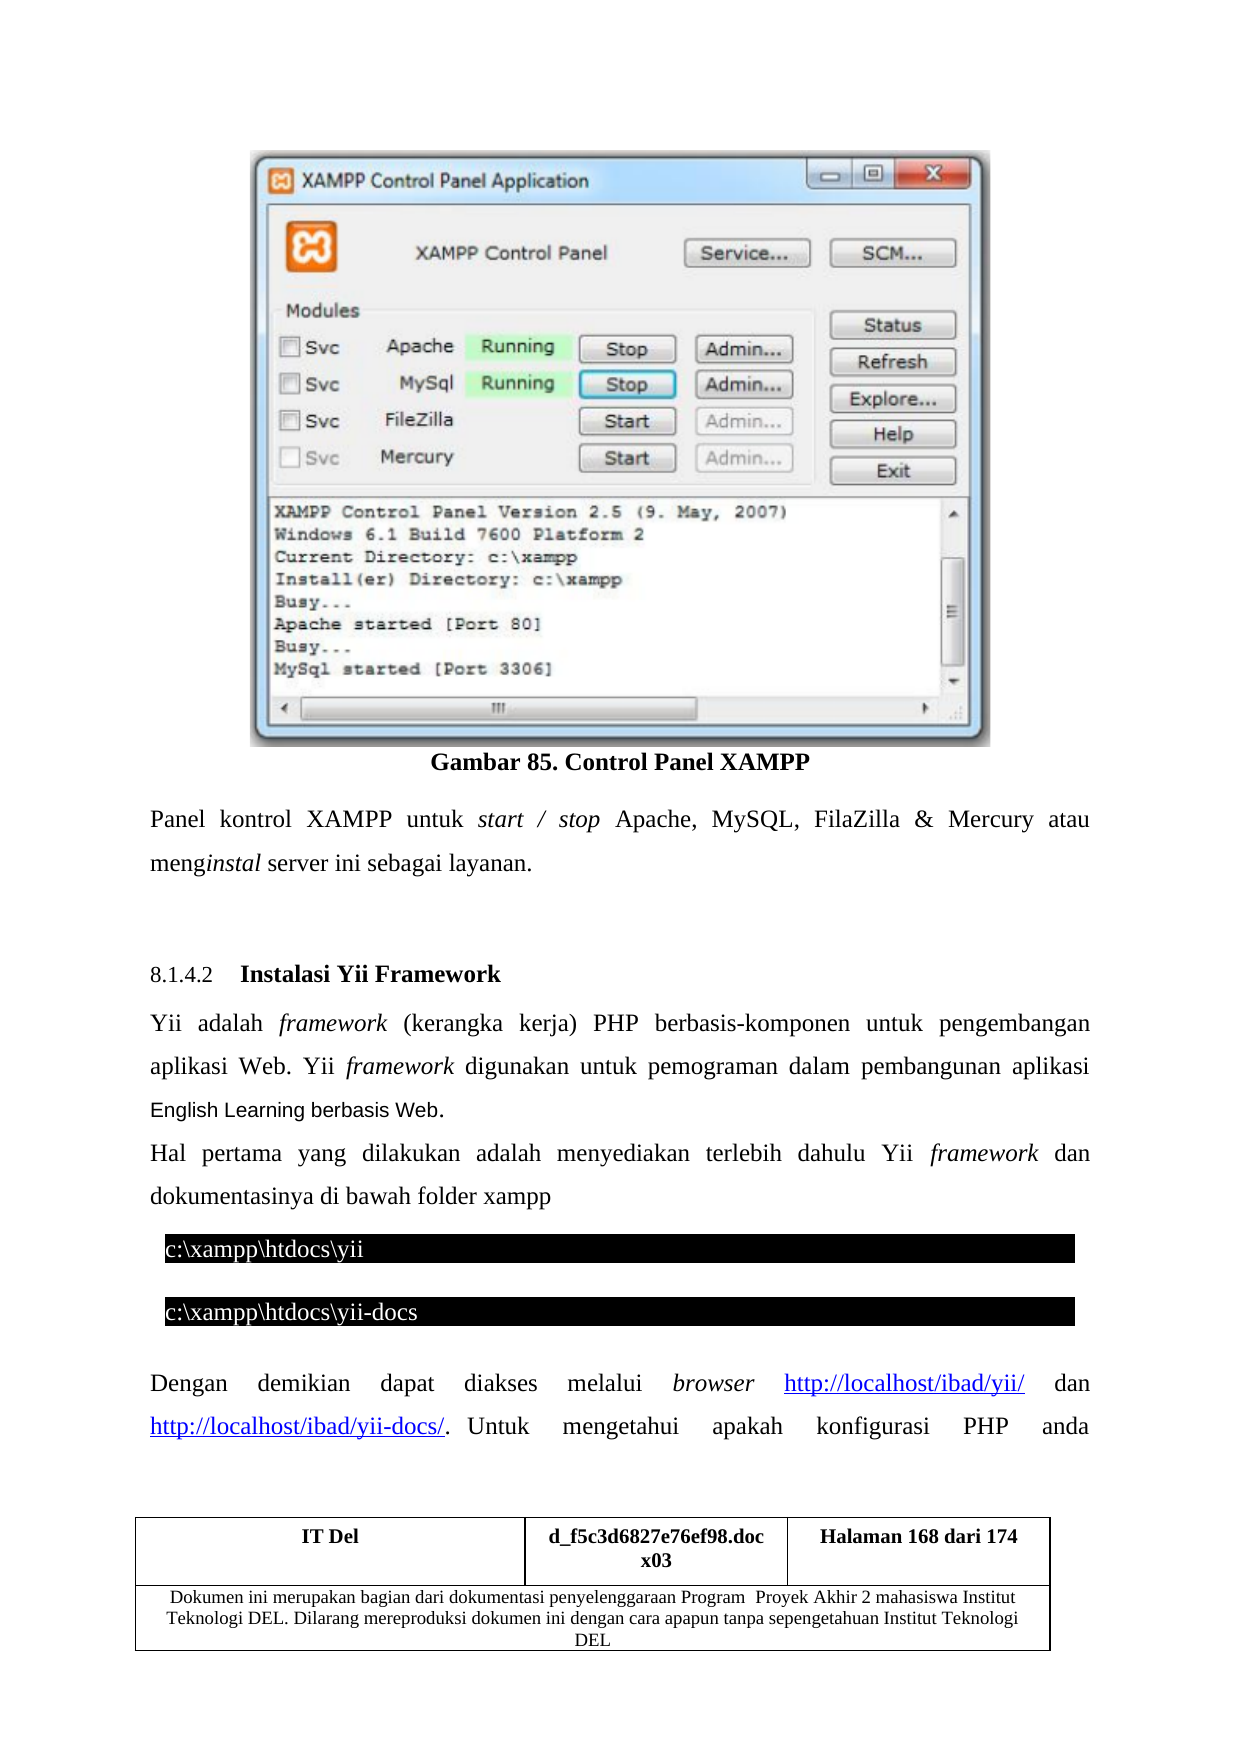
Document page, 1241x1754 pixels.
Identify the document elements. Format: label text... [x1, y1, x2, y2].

picture [249, 150, 991, 747]
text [150, 1224, 1090, 1439]
text Hal pertama yang dilakukan adalah menyediakan terlebih dahulu Yii framework dan dokumentasinya di bawah folder xampp [150, 1138, 1090, 1209]
subtitle Instalasi Yii Framework [150, 959, 1090, 988]
text Panel kontrol XAMPP untuk start / stop Apache, MySQL, FilaZilla & Mercury atau menginstal server ini sebagai layanan. [150, 804, 1090, 876]
text Yii adalah framework (kerangka kerja) PHP berbasis-komponen untuk pengembangan aplikasi Web. Yii framework digunakan untuk pemograman dalam pembangunan aplikasi English Learning berbasis Web. [150, 1008, 1090, 1123]
